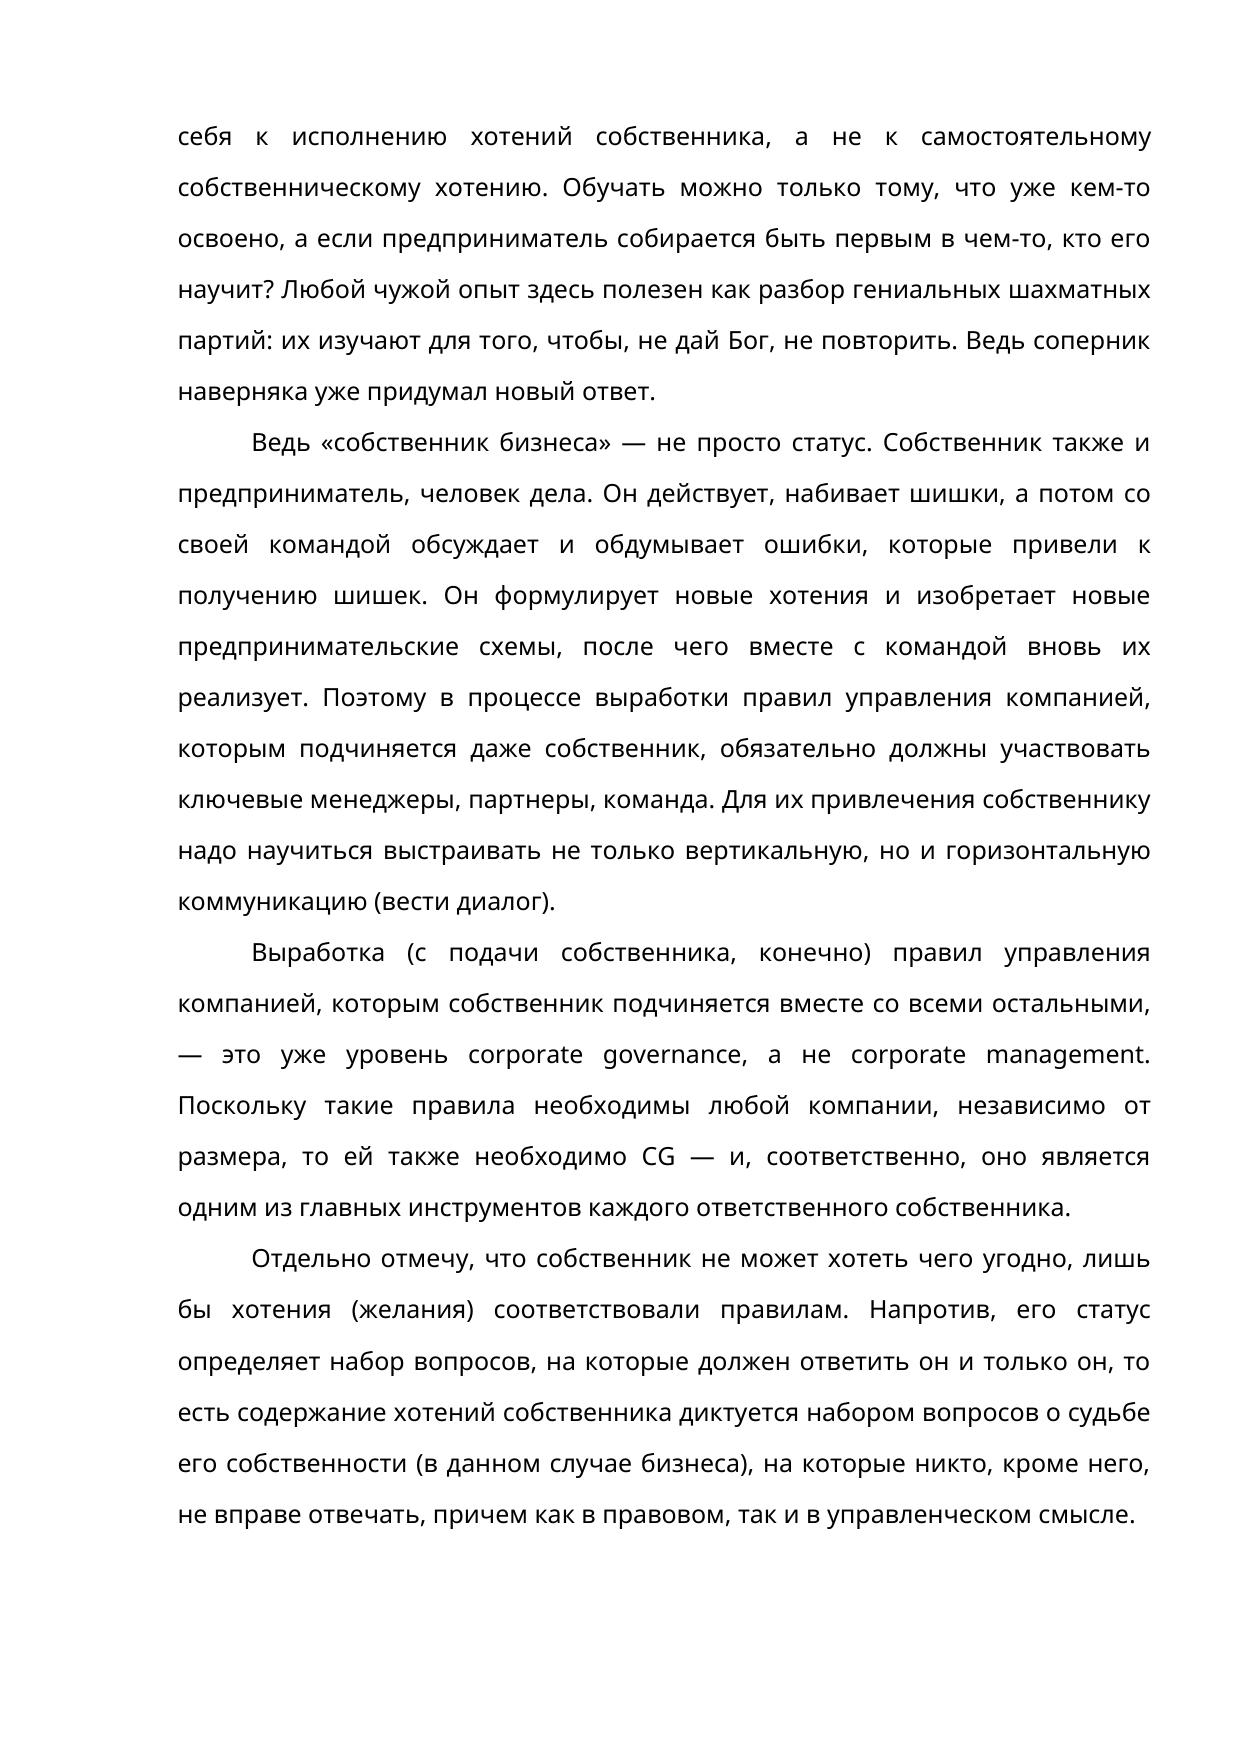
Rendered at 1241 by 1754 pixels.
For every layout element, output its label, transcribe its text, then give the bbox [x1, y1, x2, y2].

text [177, 118, 1152, 407]
text Выработка (с подачи собственника, конечно) правил управления компанией, которым собственник подчиняется вместе со всеми остальными, — это уже уровень corporate governance, а не corporate management. Поскольку такие правила необходимы любой компании, независимо от размера, то ей также необходимо CG — и, соответственно, оно является одним из главных инструментов каждого ответственного собственника. [177, 935, 1152, 1224]
text Ведь «собственник бизнеса» — не просто статус. Собственник также и предприниматель, человек дела. Он действует, набивает шишки, а потом со своей командой обсуждает и обдумывает ошибки, которые привели к получению шишек. Он формулирует новые хотения и изобретает новые предпринимательские схемы, после чего вместе с командой вновь их реализует. Поэтому в процессе выработки правил управления компанией, которым подчиняется даже собственник, обязательно должны участвовать ключевые менеджеры, партнеры, команда. Для их привлечения собственнику надо научиться выстраивать не только вертикальную, но и горизонтальную коммуникацию (вести диалог). [177, 424, 1152, 918]
text Отдельно отмечу, что собственник не может хотеть чего угодно, лишь бы хотения (желания) соответствовали правилам. Напротив, его статус определяет набор вопросов, на которые должен ответить он и только он, то есть содержание хотений собственника диктуется набором вопросов о судьбе его собственности (в данном случае бизнеса), на которые никто, кроме него, не вправе отвечать, причем как в правовом, так и в управленческом смысле. [177, 1241, 1152, 1530]
